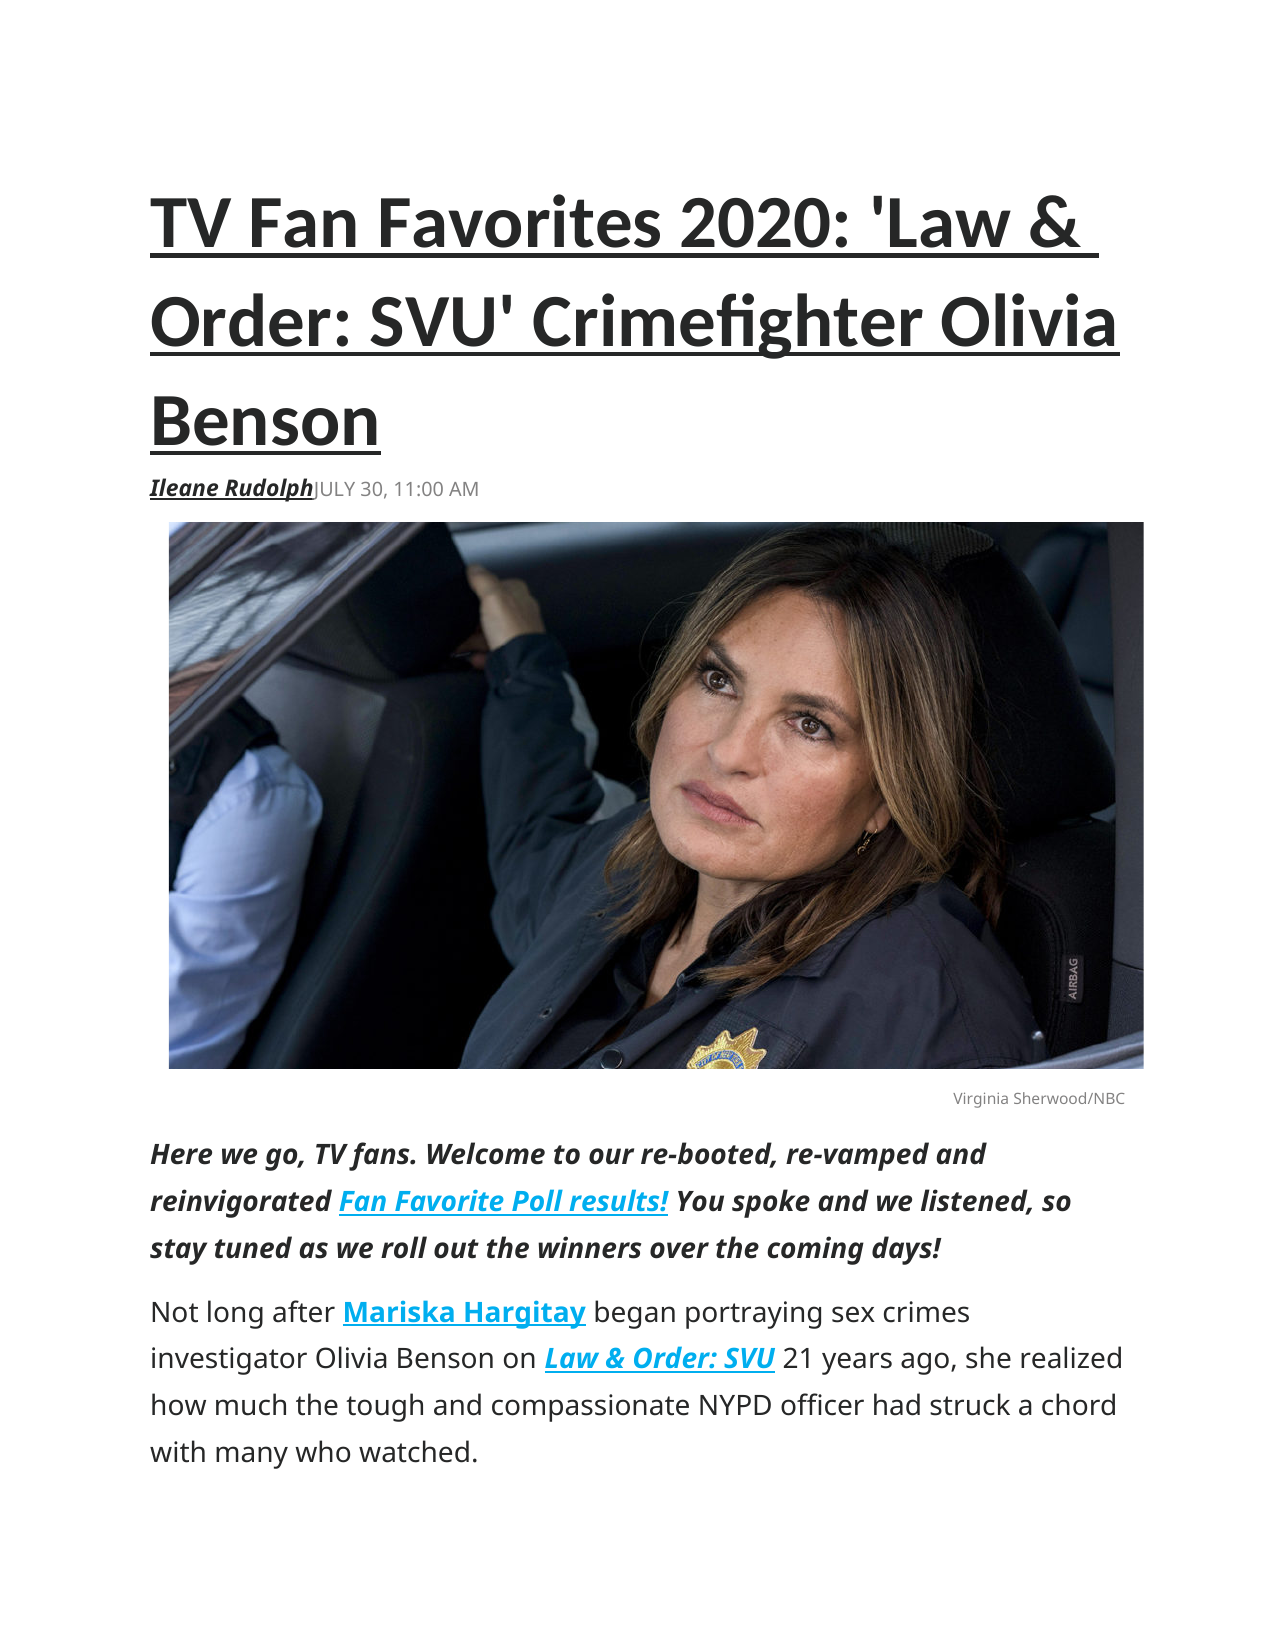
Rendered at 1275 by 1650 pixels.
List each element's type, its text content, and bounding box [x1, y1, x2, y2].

text Virginia Sherwood/NBC [150, 1088, 1125, 1109]
text Ileane RudolphJULY 30, 11:00 AM [150, 472, 1125, 503]
text Not long after Mariska Hargitay began portraying sex crimes investigator Olivia Benson on Law & Order: SVU 21 years ago, she realized how much the tough and compassionate NYPD officer had struck a chord with many who watched. [150, 1284, 1125, 1472]
subtitle TV Fan Favorites 2020: 'Law & Order: SVU' Crimefighter Olivia Benson [150, 175, 1125, 464]
text Here we go, TV fans. Welcome to our re-booted, re-vamped and reinvigorated Fan Favorite Poll results! You spoke and we listened, so stay tuned as we roll out the winners over the coming days! [150, 1127, 1125, 1268]
